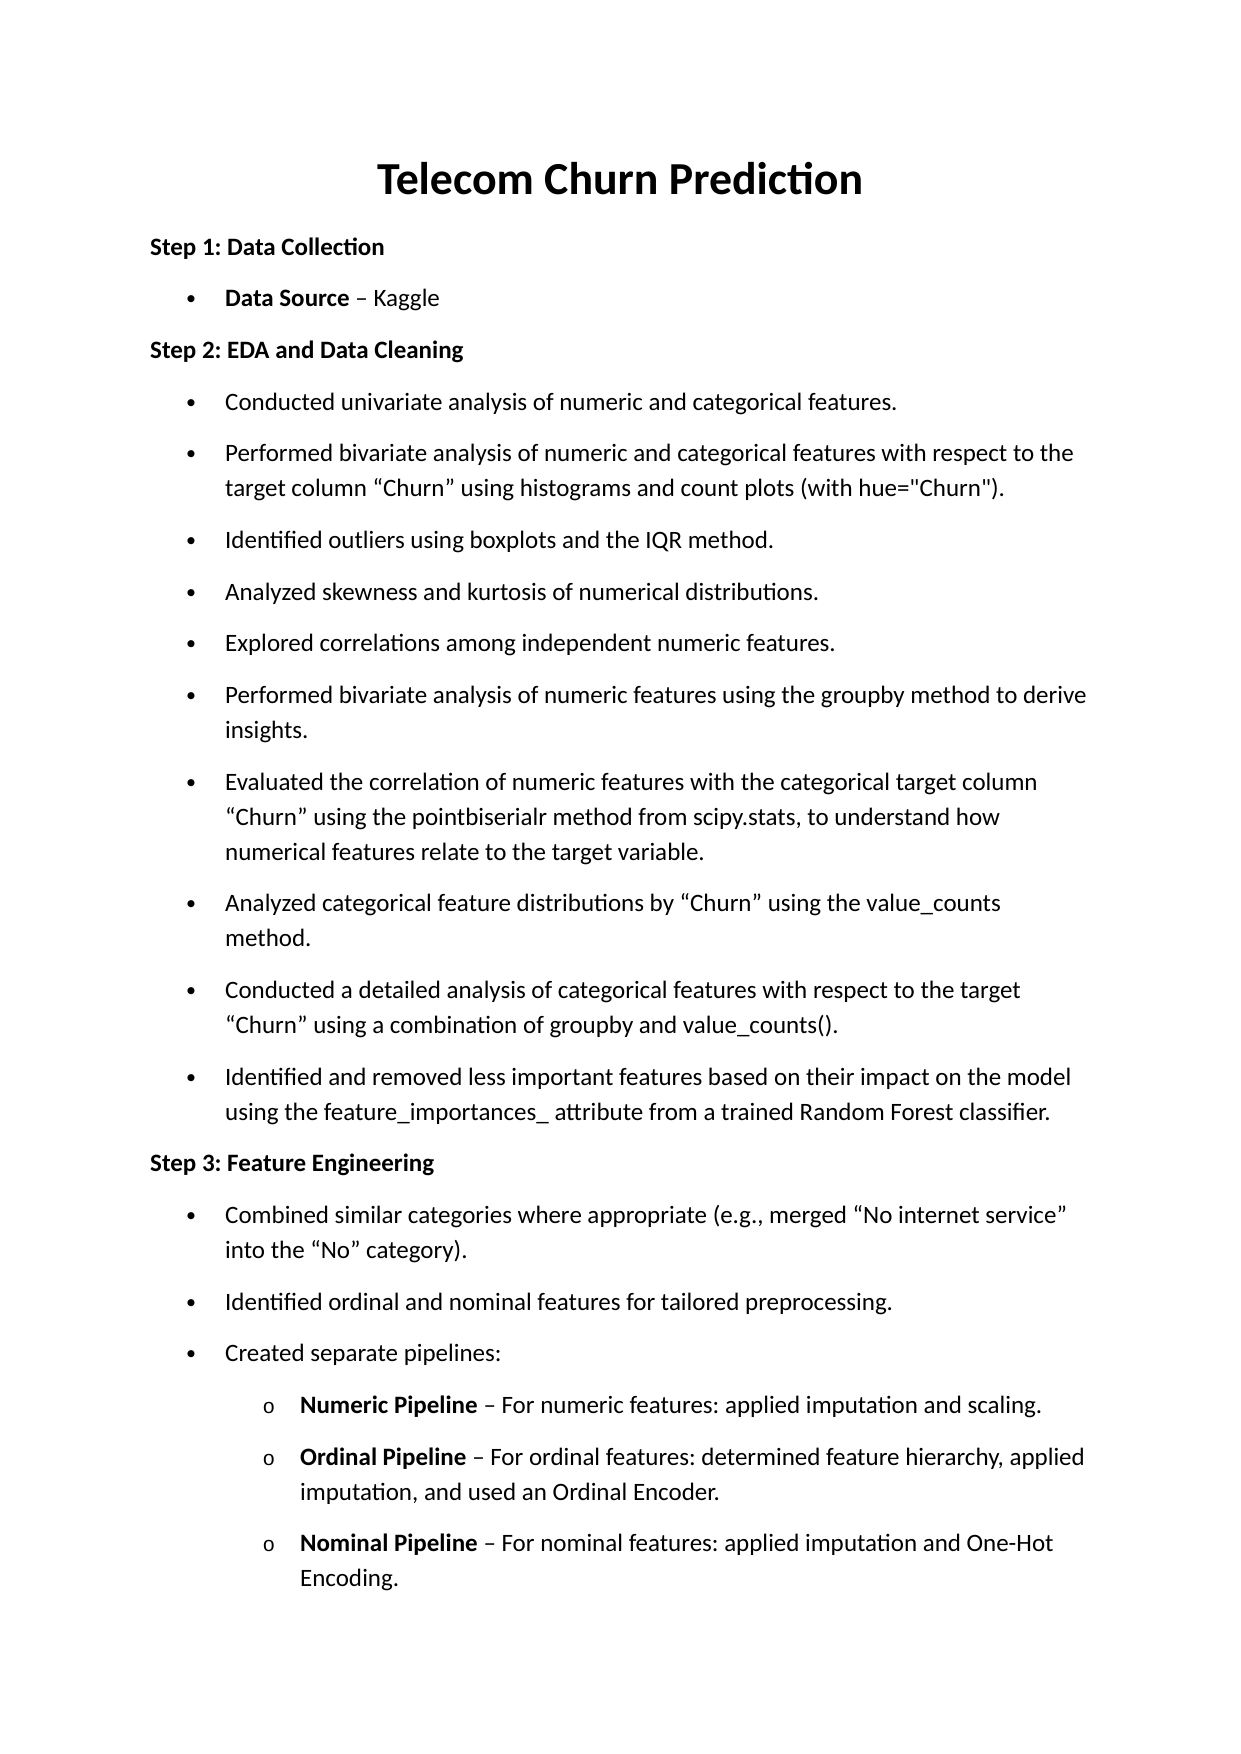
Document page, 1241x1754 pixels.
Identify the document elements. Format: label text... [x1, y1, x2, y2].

list Performed bivariate analysis of numeric features using the groupby method to derive insights. [187, 679, 1090, 745]
text Step 2: EDA and Data Cleaning [150, 334, 1090, 365]
list Identified outliers using boxplots and the IQR method. [187, 524, 1090, 555]
text Telecom Churn Prediction [150, 150, 1090, 206]
list Created separate pipelines: [187, 1338, 1090, 1368]
list Ordinal Pipeline – For ordinal features: determined feature hierarchy, applied imputation, and used an Ordinal Encoder. [262, 1441, 1090, 1506]
list Conducted a detailed analysis of categorical features with respect to the target “Churn” using a combination of groupby and value_counts(). [187, 974, 1090, 1040]
text Step 1: Data Collection [150, 231, 1090, 261]
list Numeric Pipeline – For numeric features: applied imputation and scaling. [262, 1389, 1090, 1420]
text Step 3: Feature Engineering [150, 1148, 1090, 1178]
list Data Source – Kaggle [187, 283, 1090, 313]
list Identified and removed less important features based on their impact on the model using the feature_importances_ attribute from a trained Random Forest classifier. [187, 1061, 1090, 1126]
list Evaluated the correlation of numeric features with the categorical target column “Churn” using the pointbiserialr method from scipy.stats, to understand how numerical features relate to the target variable. [187, 766, 1090, 866]
list Identified ordinal and nominal features for tailored preprocessing. [187, 1286, 1090, 1316]
list Combined similar categories where appropriate (e.g., merged “No internet service” into the “No” category). [187, 1199, 1090, 1265]
list Analyzed skewness and kurtosis of numerical distributions. [187, 576, 1090, 606]
list Conducted univariate analysis of numeric and categorical features. [187, 386, 1090, 416]
list Explored correlations among independent numeric features. [187, 628, 1090, 658]
list Performed bivariate analysis of numeric and categorical features with respect to the target column “Churn” using histograms and count plots (with hue="Churn"). [187, 438, 1090, 503]
list Analyzed categorical feature distributions by “Churn” using the value_counts method. [187, 888, 1090, 953]
list Nominal Pipeline – For nominal features: applied imputation and One-Hot Encoding. [262, 1528, 1090, 1593]
